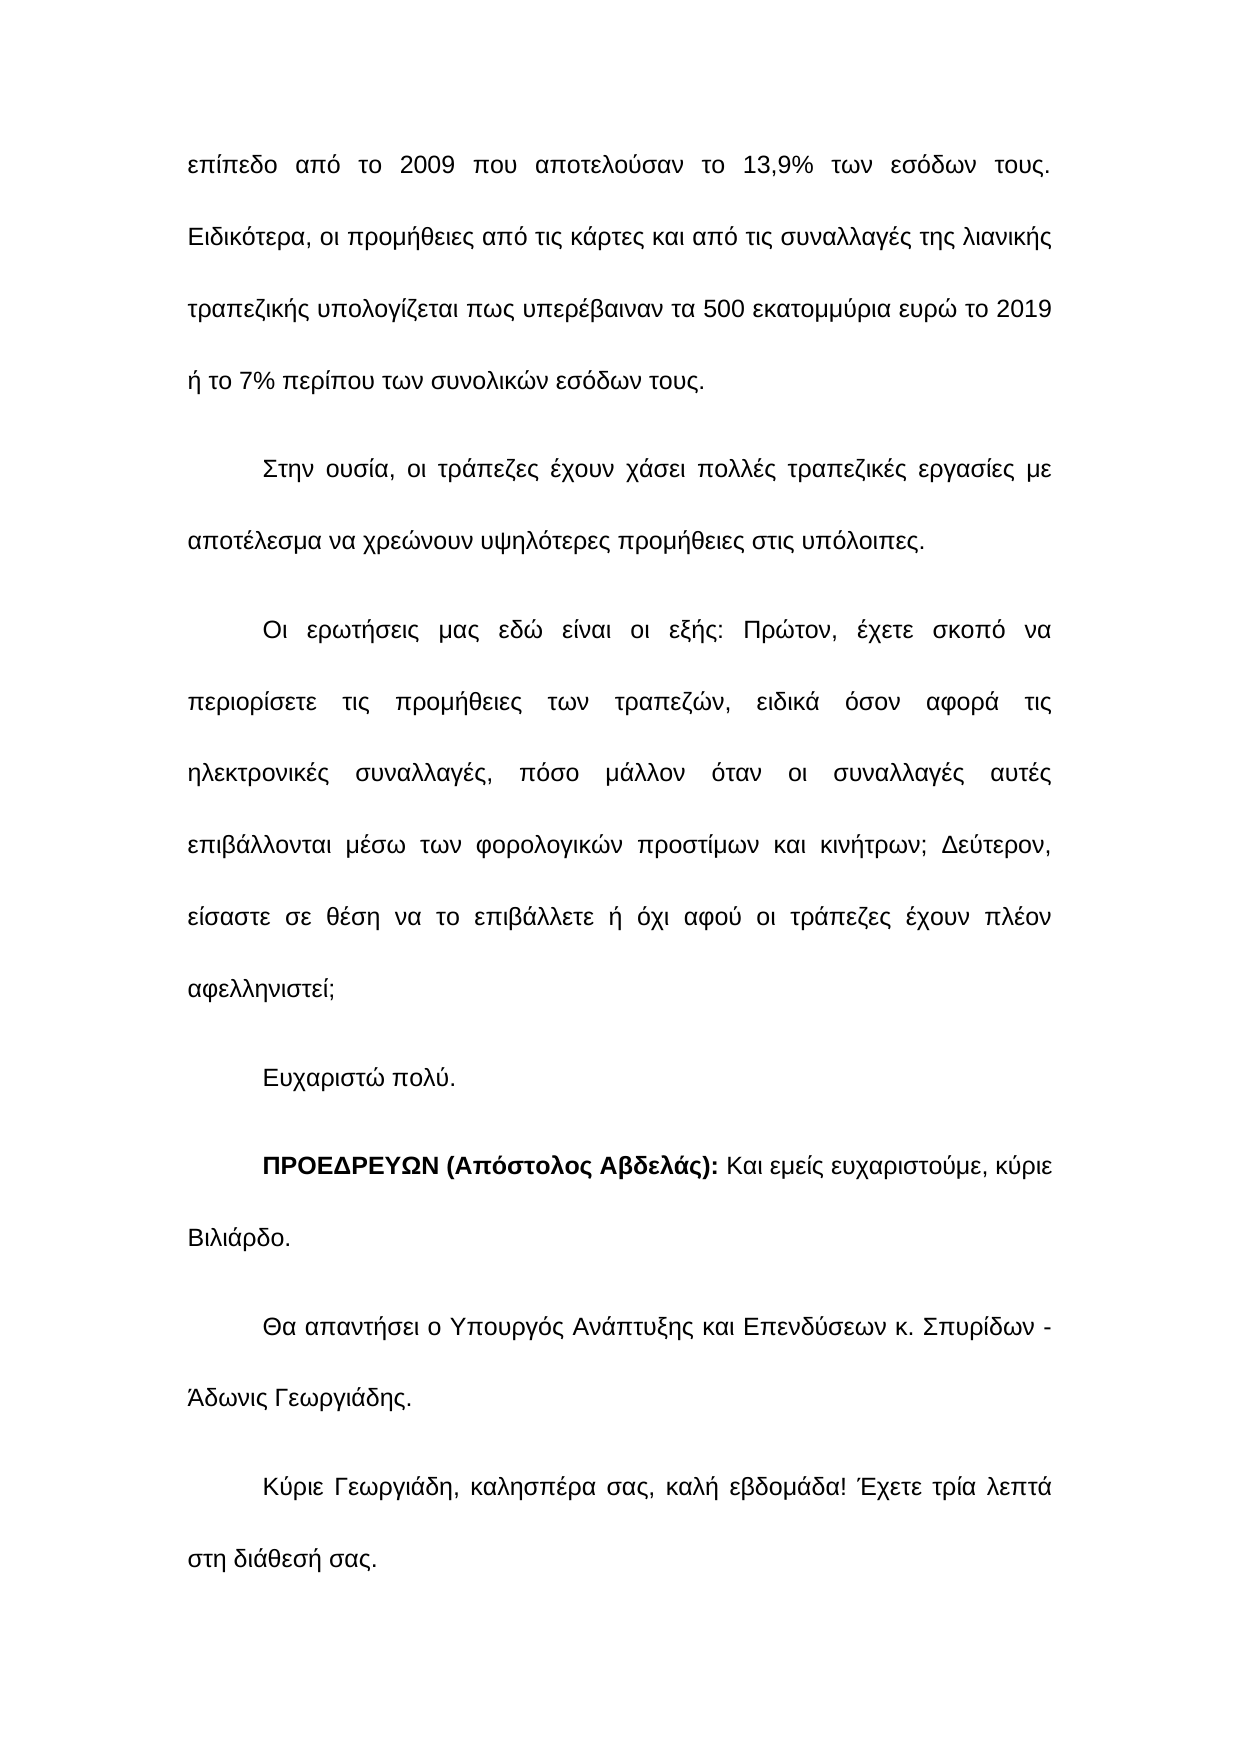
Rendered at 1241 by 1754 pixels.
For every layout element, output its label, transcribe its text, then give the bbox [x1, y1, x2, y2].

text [187, 150, 1053, 394]
text Στην ουσία, οι τράπεζες έχουν χάσει πολλές τραπεζικές εργασίες με αποτέλεσμα να χρεώνουν υψηλότερες προμήθειες στις υπόλοιπες. [187, 454, 1053, 555]
text Ευχαριστώ πολύ. [187, 1062, 1053, 1091]
text Θα απαντήσει ο Υπουργός Ανάπτυξης και Επενδύσεων κ. Σπυρίδων - Άδωνις Γεωργιάδης. [187, 1311, 1053, 1412]
text ΠΡΟΕΔΡΕΥΩΝ (Απόστολος Αβδελάς): Και εμείς ευχαριστούμε, κύριε Βιλιάρδο. [187, 1151, 1053, 1252]
text Οι ερωτήσεις μας εδώ είναι οι εξής: Πρώτον, έχετε σκοπό να περιορίσετε τις προμήθειες των τραπεζών, ειδικά όσον αφορά τις ηλεκτρονικές συναλλαγές, πόσο μάλλον όταν οι συναλλαγές αυτές επιβάλλονται μέσω των φορολογικών προστίμων και κινήτρων; Δεύτερον, είσαστε σε θέση να το επιβάλλετε ή όχι αφού οι τράπεζες έχουν πλέον αφελληνιστεί; [187, 614, 1053, 1003]
text Κύριε Γεωργιάδη, καλησπέρα σας, καλή εβδομάδα! Έχετε τρία λεπτά στη διάθεσή σας. [187, 1472, 1053, 1572]
